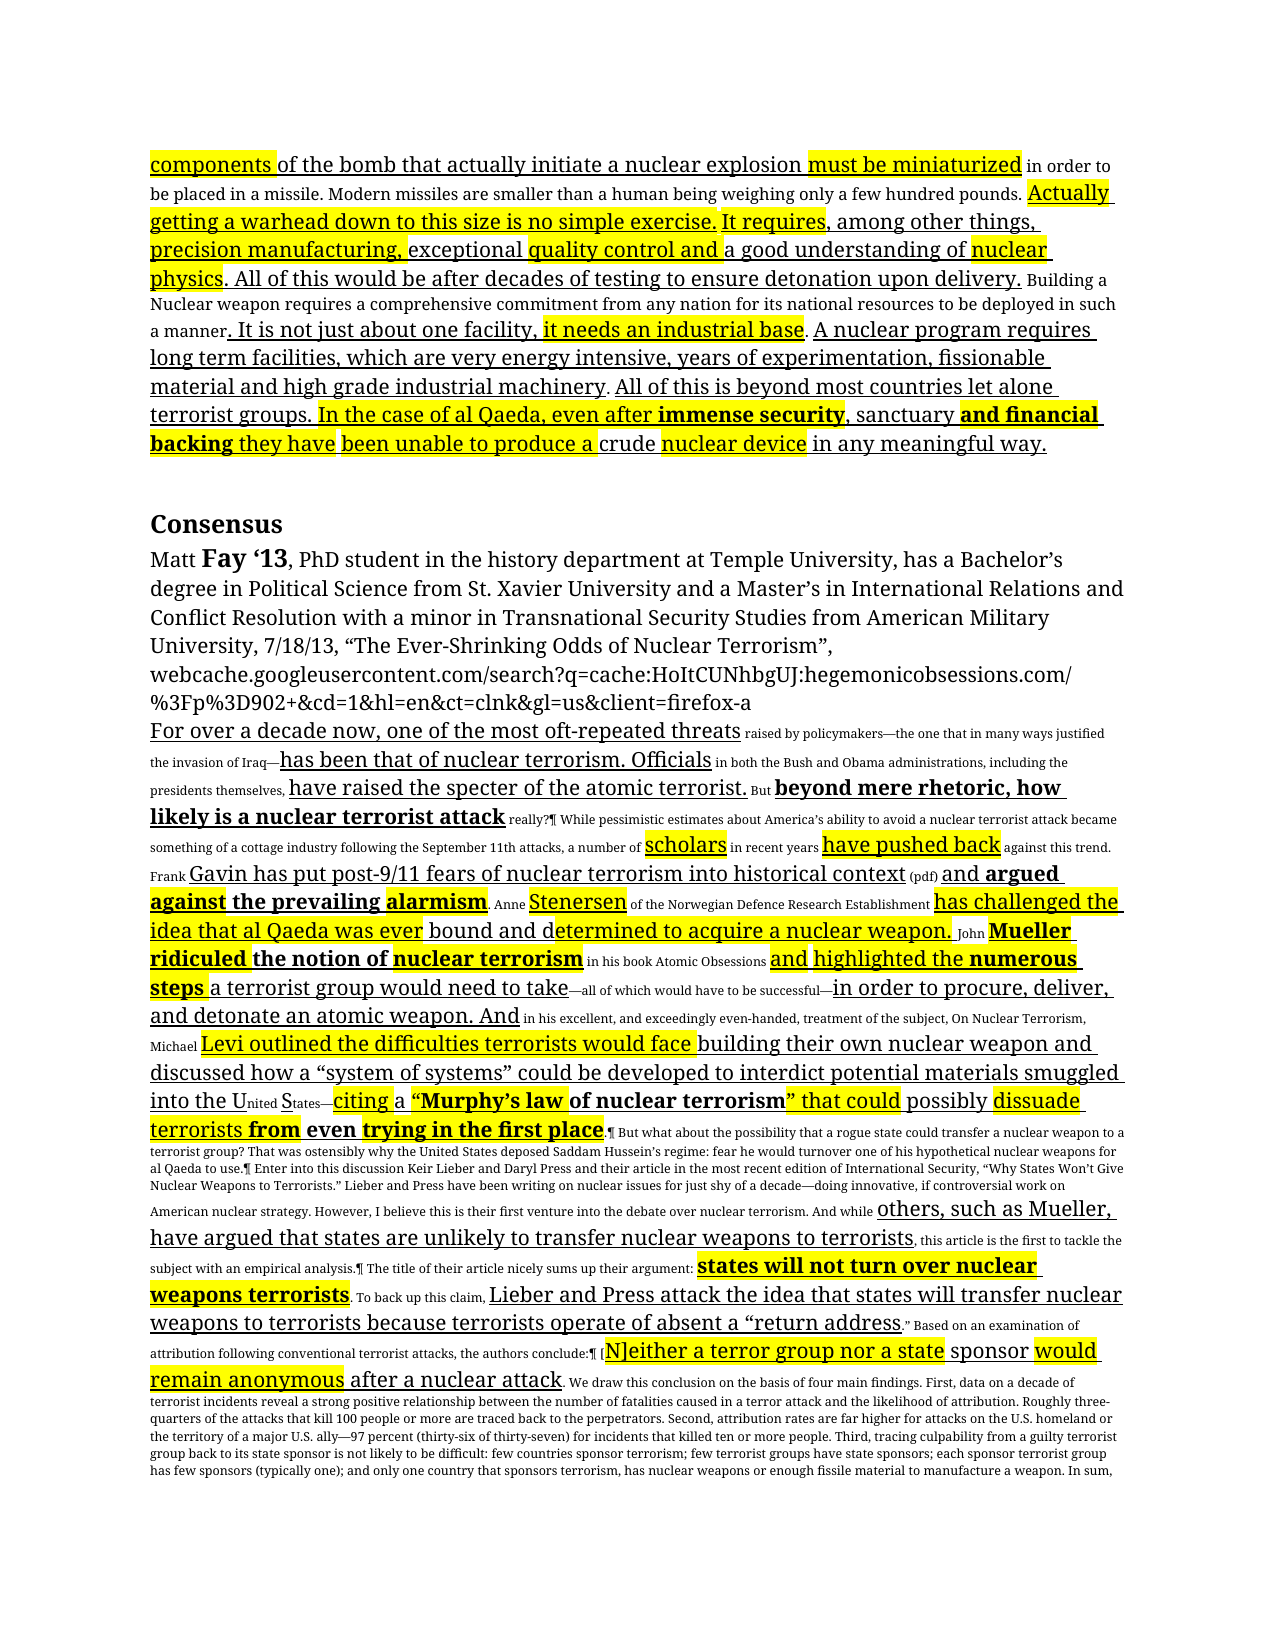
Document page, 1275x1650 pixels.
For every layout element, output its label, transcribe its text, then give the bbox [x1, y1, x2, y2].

subtitle Consensus [150, 506, 1125, 540]
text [150, 1083, 1125, 1479]
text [150, 150, 1125, 457]
text Matt Fay ‘13, PhD student in the history department at Temple University, has a Bachelor’s degree in Political Science from St. Xavier University and a Master’s in International Relations and Conflict Resolution with a minor in Transnational Security Studies from American Military University, 7/18/13, “The Ever-Shrinking Odds of Nuclear Terrorism”, webcache.googleusercontent.com/search?q=cache:HoItCUNhbgUJ:hegemonicobsessions.com/%3Fp%3D902+&cd=1&hl=en&ct=clnk&gl=us&client=firefox-a [150, 540, 1125, 717]
